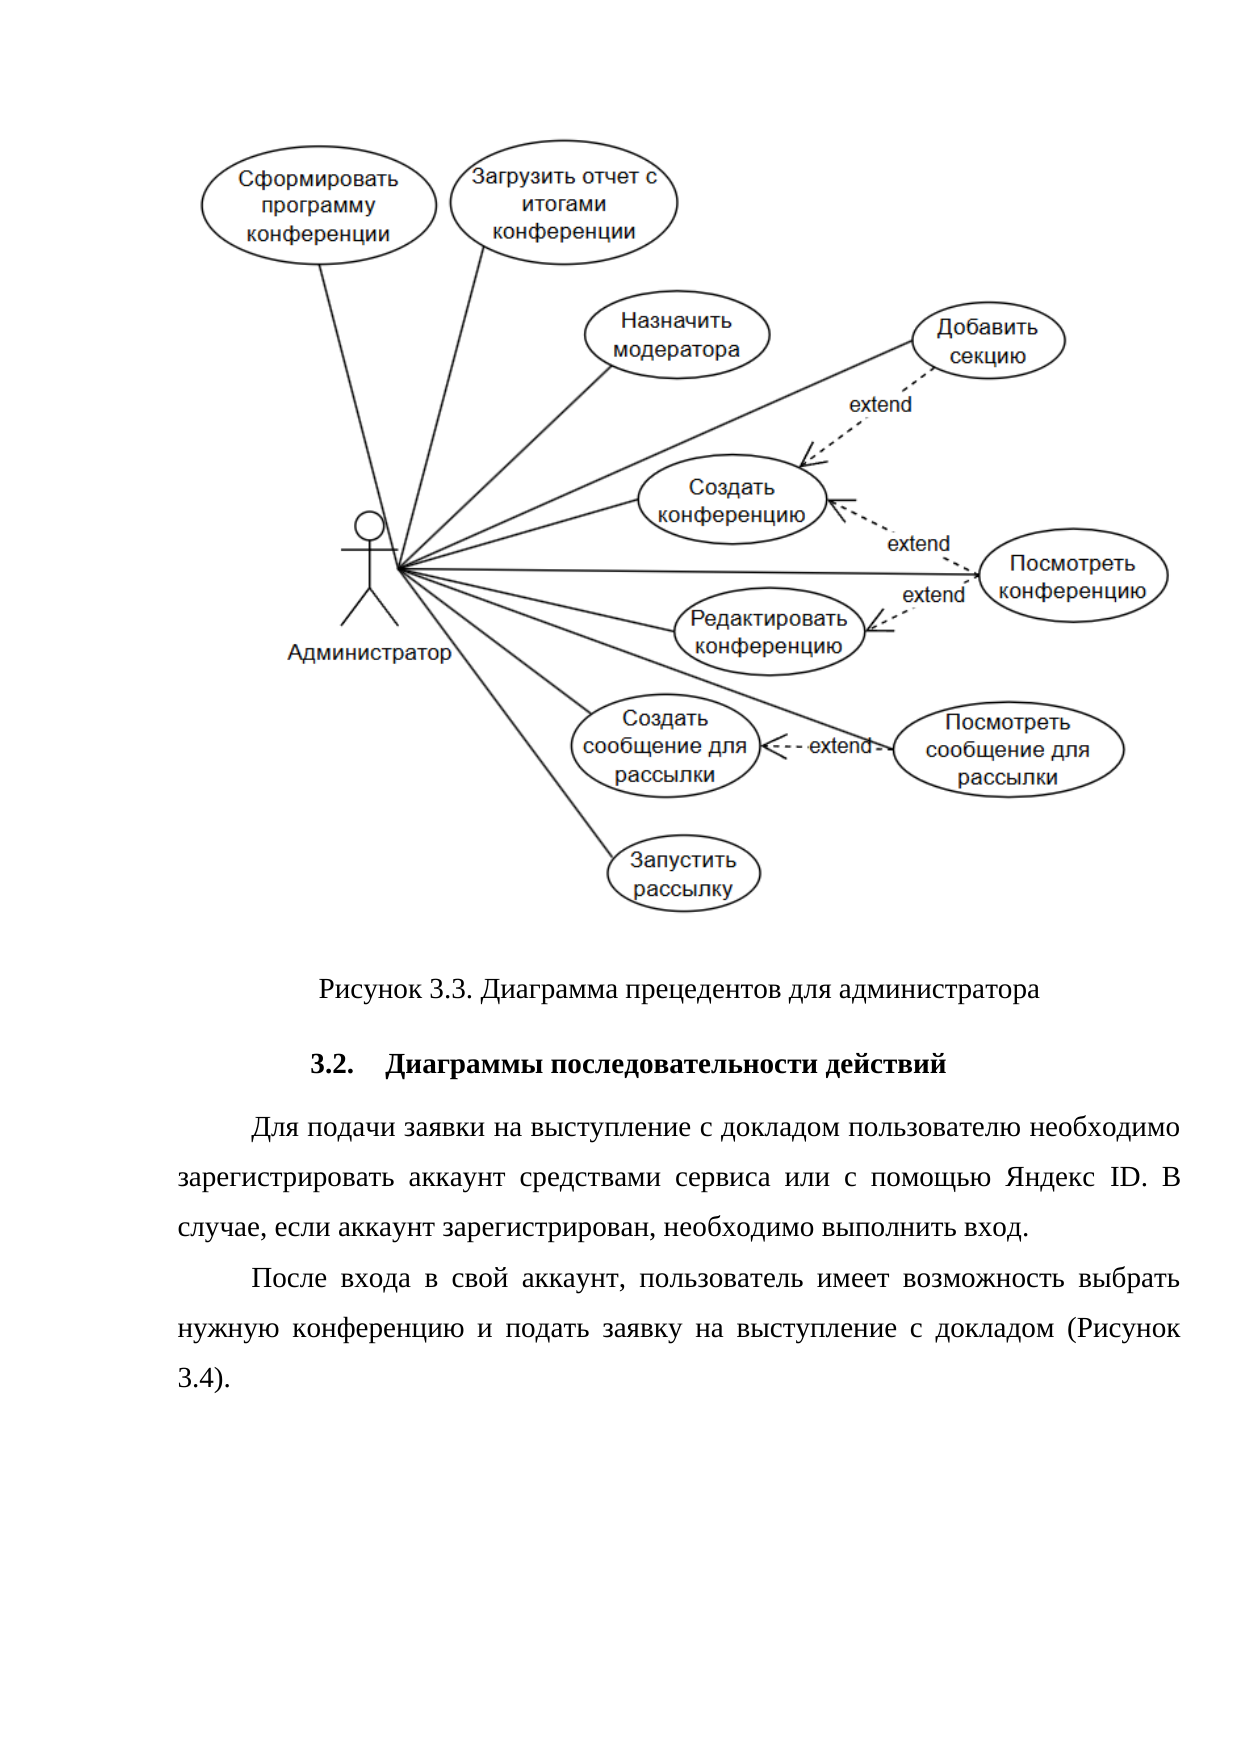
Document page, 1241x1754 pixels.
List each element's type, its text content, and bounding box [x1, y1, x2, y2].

text Диаграммы последовательности действий [310, 1046, 1181, 1080]
picture [177, 118, 1182, 954]
text Для подачи заявки на выступление с докладом пользователю необходимо зарегистрировать аккаунт средствами сервиса или с помощью Яндекс ID. В случае, если аккаунт зарегистрирован, необходимо выполнить вход. [177, 1109, 1181, 1243]
text Рисунок 3.3. Диаграмма прецедентов для администратора [177, 971, 1181, 1004]
text После входа в свой аккаунт, пользователь имеет возможность выбрать нужную конференцию и подать заявку на выступление с докладом (Рисунок 3.4). [177, 1260, 1181, 1394]
